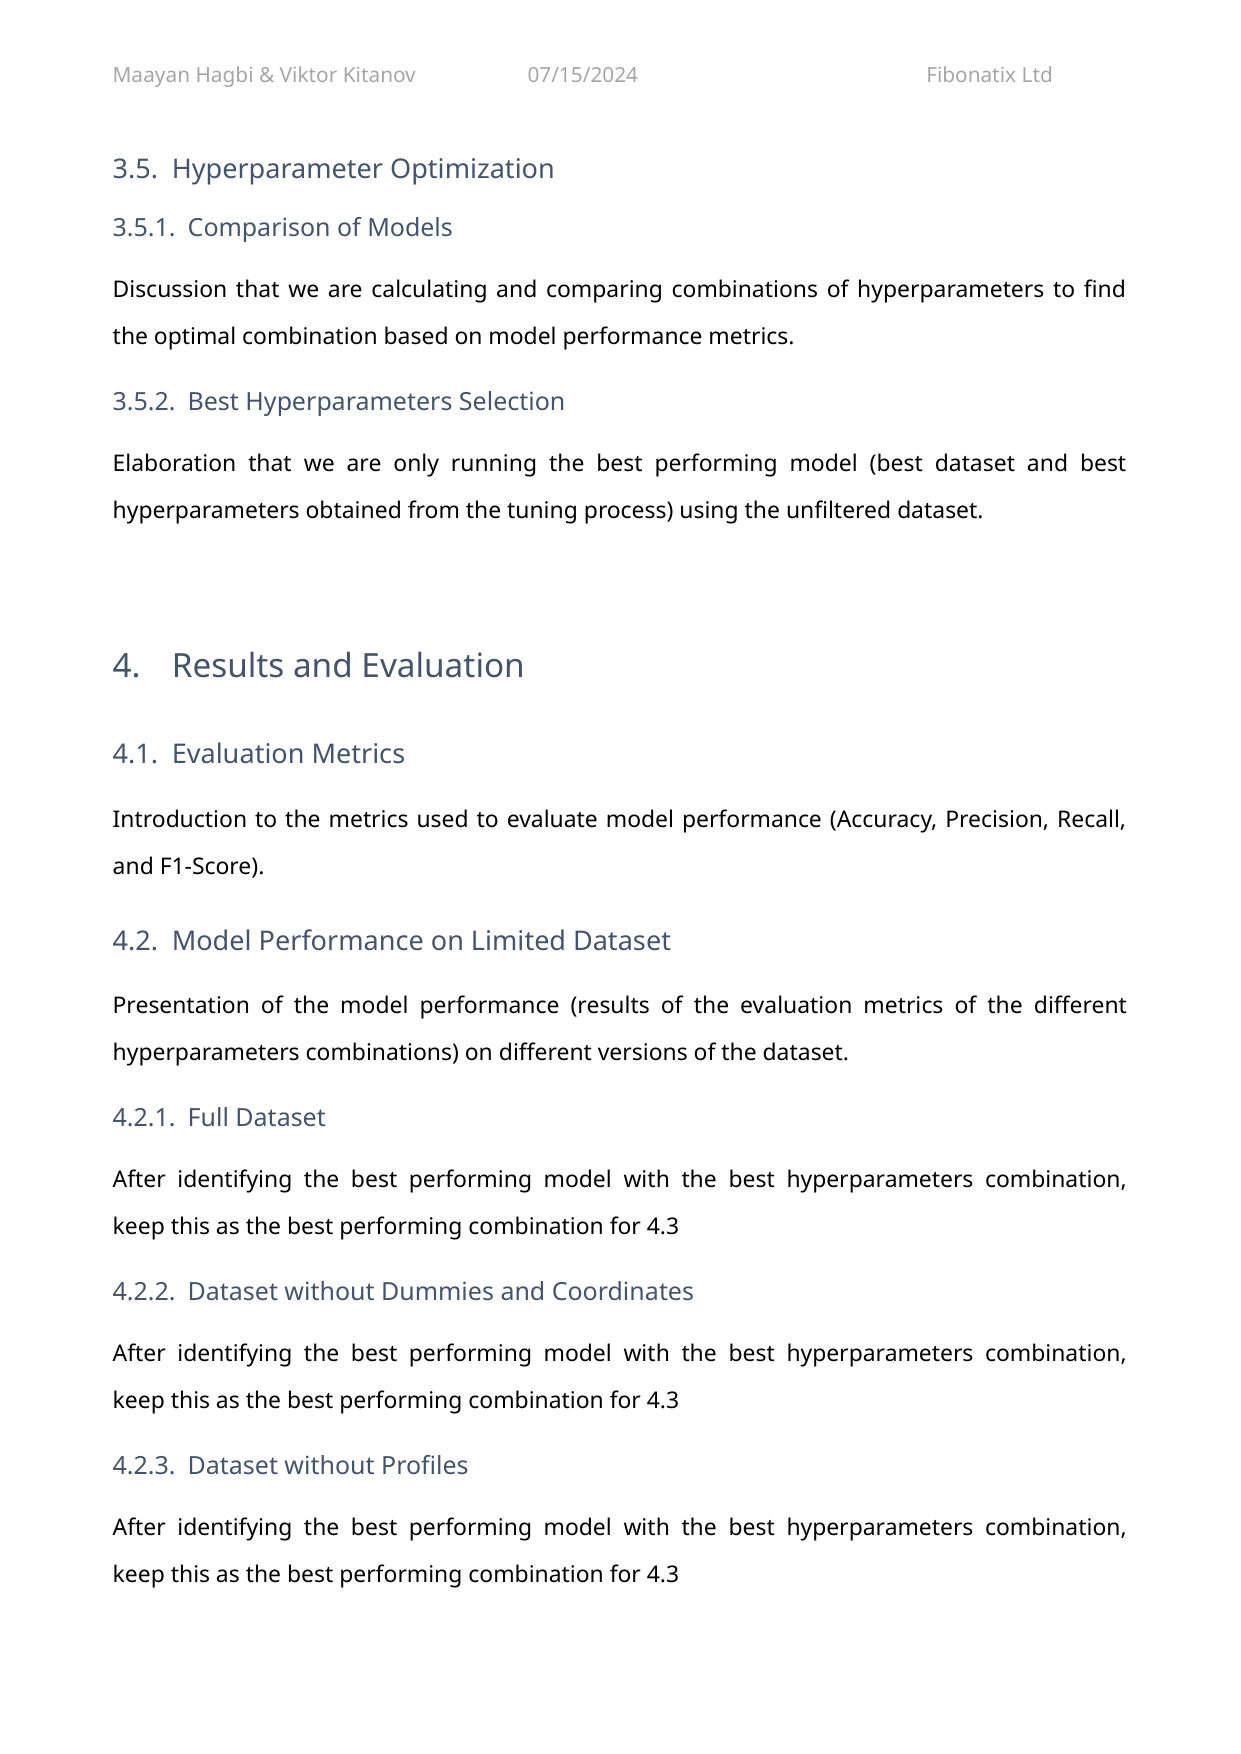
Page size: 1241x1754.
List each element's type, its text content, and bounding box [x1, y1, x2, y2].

text Full Dataset [112, 1100, 1128, 1134]
text Hyperparameter Optimization [112, 150, 1128, 187]
text Results and Evaluation [112, 642, 1128, 687]
text Model Performance on Limited Dataset [112, 921, 1128, 958]
text Dataset without Dummies and Coordinates [112, 1274, 1128, 1308]
text Introduction to the metrics used to evaluate model performance (Accuracy, Precision, Recall, and F1-Score). [112, 803, 1128, 881]
text Dataset without Profiles [112, 1448, 1128, 1482]
text Evaluation Metrics [112, 735, 1128, 772]
text Elaboration that we are only running the best performing model (best dataset and best hyperparameters obtained from the tuning process) using the unfiltered dataset. [112, 447, 1128, 525]
text Presentation of the model performance (results of the evaluation metrics of the different hyperparameters combinations) on different versions of the dataset. [112, 989, 1128, 1067]
text Comparison of Models [112, 209, 1128, 243]
text Discussion that we are calculating and comparing combinations of hyperparameters to find the optimal combination based on model performance metrics. [112, 273, 1128, 351]
text After identifying the best performing model with the best hyperparameters combination, keep this as the best performing combination for 4.3 [112, 1511, 1128, 1589]
text After identifying the best performing model with the best hyperparameters combination, keep this as the best performing combination for 4.3 [112, 1163, 1128, 1241]
text After identifying the best performing model with the best hyperparameters combination, keep this as the best performing combination for 4.3 [112, 1337, 1128, 1415]
text Best Hyperparameters Selection [112, 383, 1128, 417]
